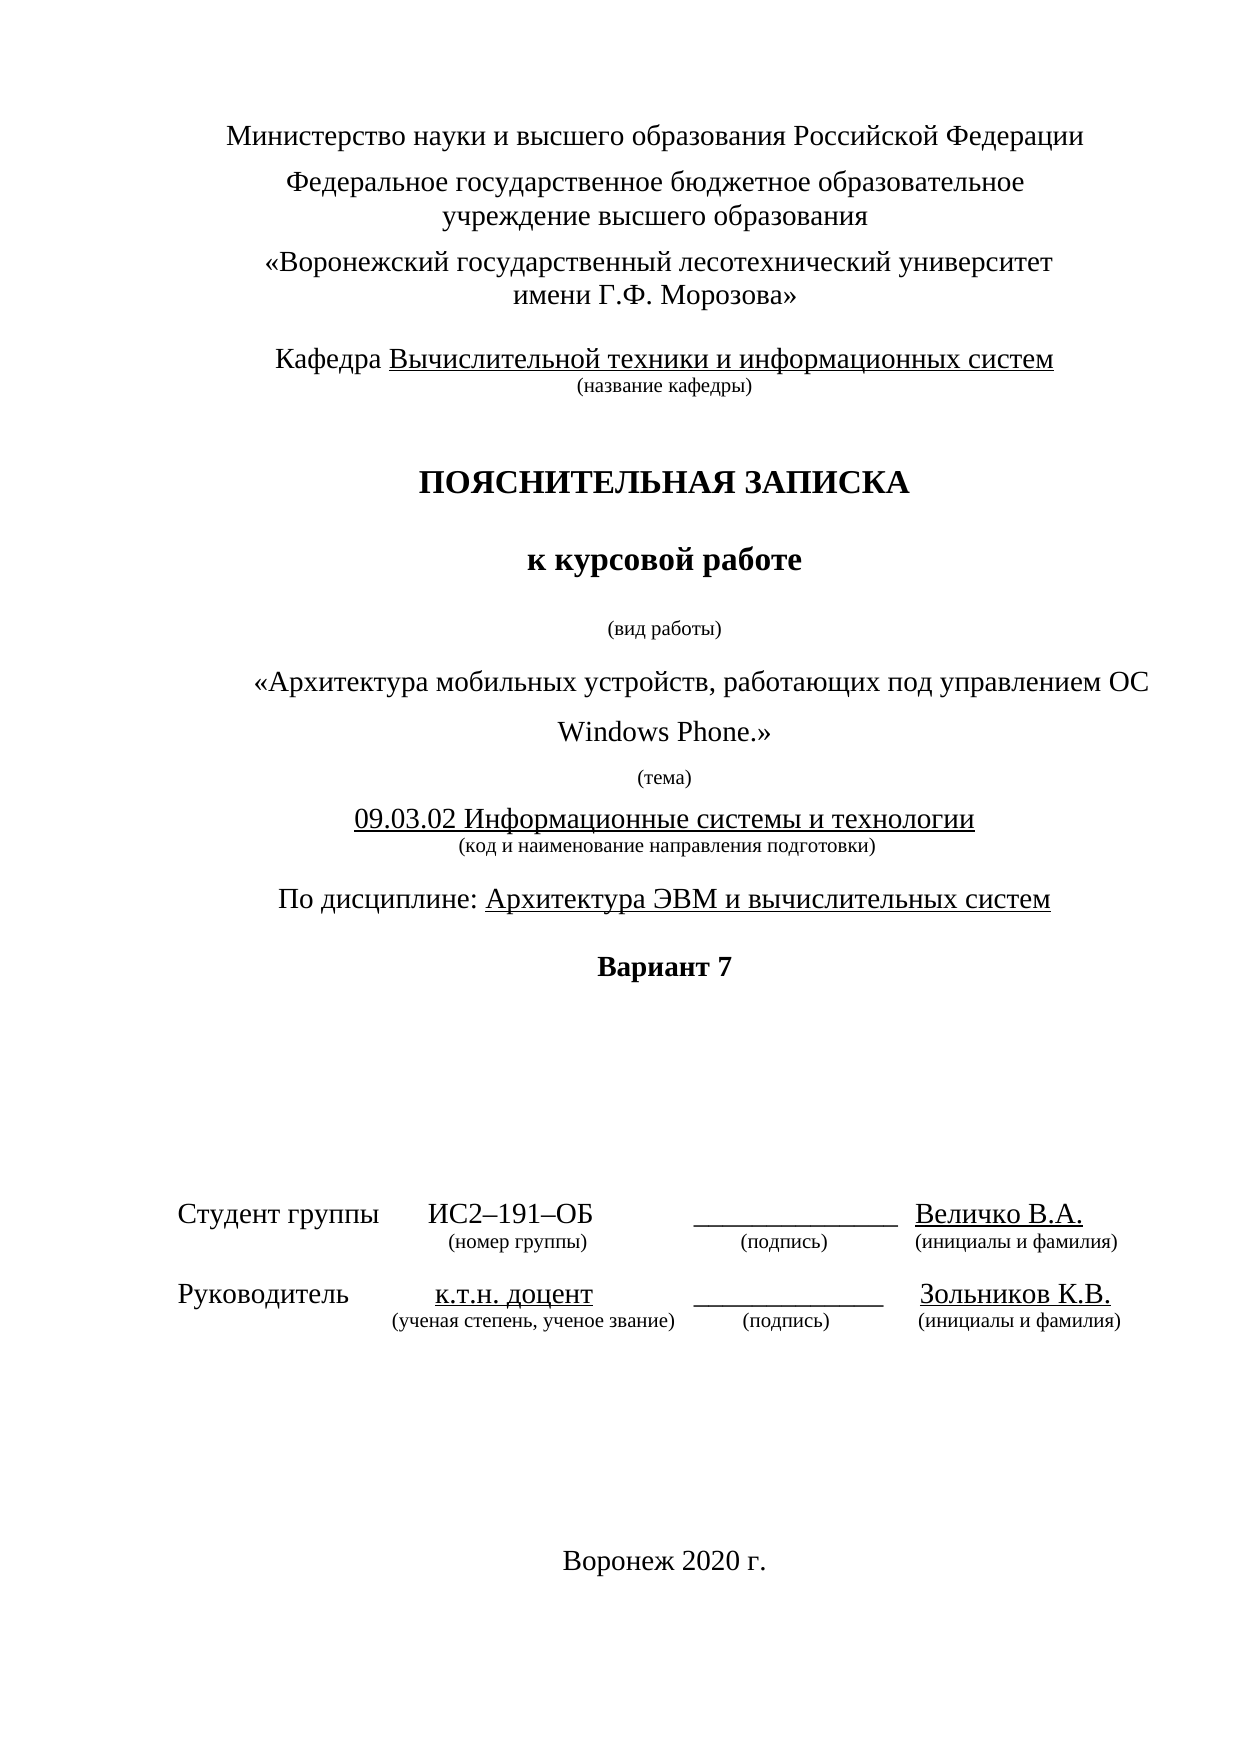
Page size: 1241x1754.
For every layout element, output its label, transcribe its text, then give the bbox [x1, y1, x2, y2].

text По дисциплине: Архитектура ЭВМ и вычислительных систем [177, 882, 1152, 915]
text (вид работы) [177, 616, 1152, 640]
text Воронеж 2020 г. [177, 1543, 1152, 1577]
text (ученая степень, ученое звание) (подпись) (инициалы и фамилия) [241, 1309, 1152, 1332]
text учреждение высшего образования [158, 198, 1152, 231]
text (номер группы) (подпись) (инициалы и фамилия) [177, 1229, 1152, 1253]
text Студент группы ИС2–191–ОБ ______________ Величко В.А. [177, 1196, 1152, 1229]
text к курсовой работе [177, 539, 1152, 577]
text «Воронежский государственный лесотехнический университет [158, 244, 1152, 277]
text (код и наименование направления подготовки) [177, 835, 1152, 857]
text Руководитель к.т.н. доцент _____________ Зольников К.В. [177, 1278, 1152, 1309]
text Вариант 7 [177, 949, 1152, 982]
text Министерство науки и высшего образования Российской Федерации [158, 118, 1152, 152]
text имени Г.Ф. Морозова» [158, 277, 1152, 311]
text (название кафедры) [177, 374, 1152, 397]
text «Архитектура мобильных устройств, работающих под управлением ОС Windows Phone.» [177, 664, 1152, 748]
text Федеральное государственное бюджетное образовательное [158, 164, 1152, 198]
text 09.03.02 Информационные системы и технологии [177, 801, 1152, 835]
text Кафедра Вычислительной техники и информационных систем [177, 343, 1152, 374]
text Пояснительная записка [177, 462, 1152, 501]
text (тема) [177, 764, 1152, 789]
